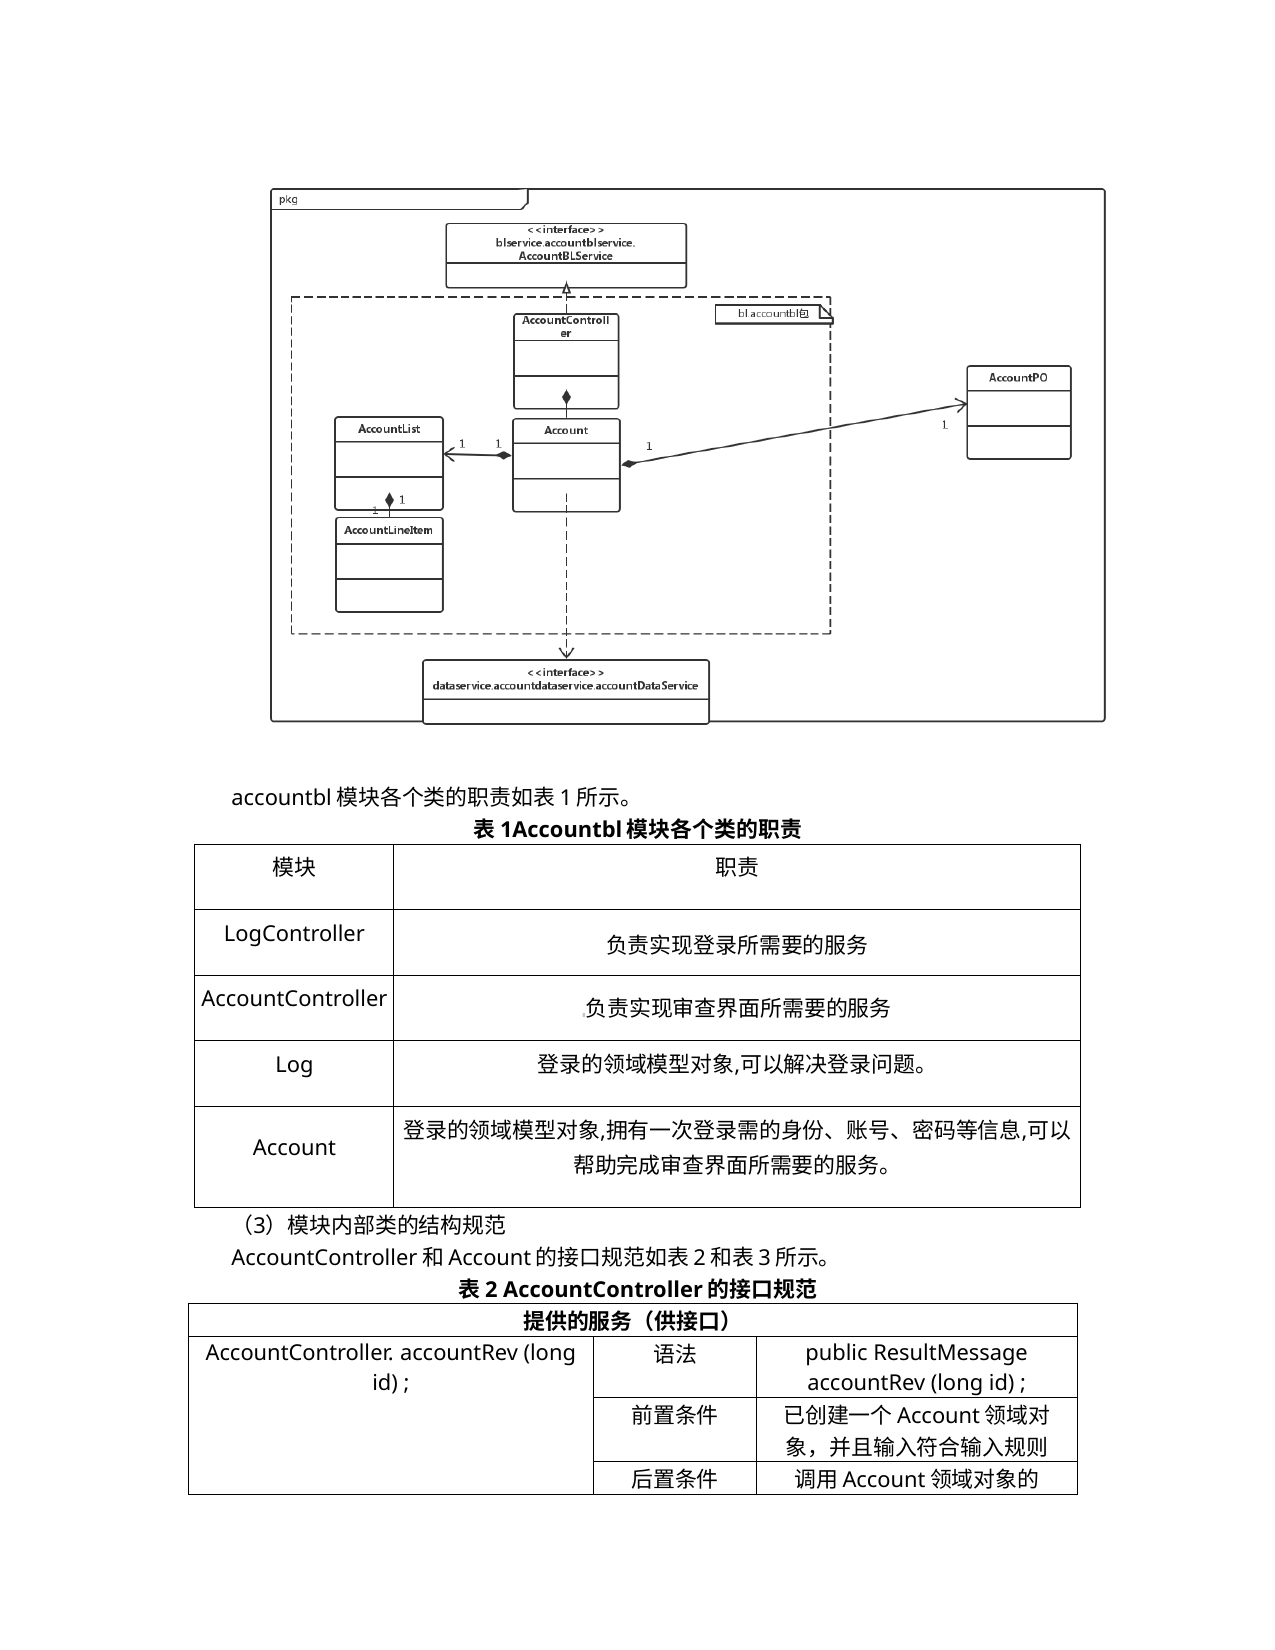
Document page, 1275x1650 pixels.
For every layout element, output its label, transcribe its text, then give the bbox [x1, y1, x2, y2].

table_cell 登录的领域模型对象,可以解决登录问题。 [394, 1041, 1080, 1106]
table_cell 后置条件 [594, 1462, 756, 1494]
table_cell Account [195, 1107, 393, 1207]
table_cell AccountController. accountRev (long id) ; [189, 1337, 593, 1494]
table_cell 登录的领域模型对象,拥有一次登录需的身份、账号、密码等信息,可以帮助完成审查界面所需要的服务。 [394, 1107, 1080, 1207]
table_cell 已创建一个Account领域对象，并且输入符合输入规则 [757, 1398, 1077, 1461]
text 表1Accountbl模块各个类的职责 [187, 812, 1087, 843]
text 表2 AccountController的接口规范 [187, 1272, 1087, 1303]
table_cell 负责实现审查界面所需要的服务 [394, 976, 1080, 1040]
picture [231, 149, 1130, 750]
table_cell AccountController [195, 976, 393, 1040]
table_cell 负责实现登录所需要的服务 [394, 910, 1080, 975]
table_cell LogController [195, 910, 393, 975]
text AccountController和Account的接口规范如表2和表3所示。 [187, 1240, 1087, 1272]
table_header 职责 [394, 845, 1080, 909]
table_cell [757, 1462, 1077, 1494]
table_cell public ResultMessage accountRev (long id) ; [757, 1337, 1077, 1397]
table_cell Log [195, 1041, 393, 1106]
text （3）模块内部类的结构规范 [187, 1208, 1087, 1240]
table_header 模块 [195, 845, 393, 909]
table_header 提供的服务（供接口） [189, 1304, 1077, 1336]
table_cell 前置条件 [594, 1398, 756, 1461]
table_cell 语法 [594, 1337, 756, 1397]
text accountbl模块各个类的职责如表1所示。 [187, 780, 1087, 812]
